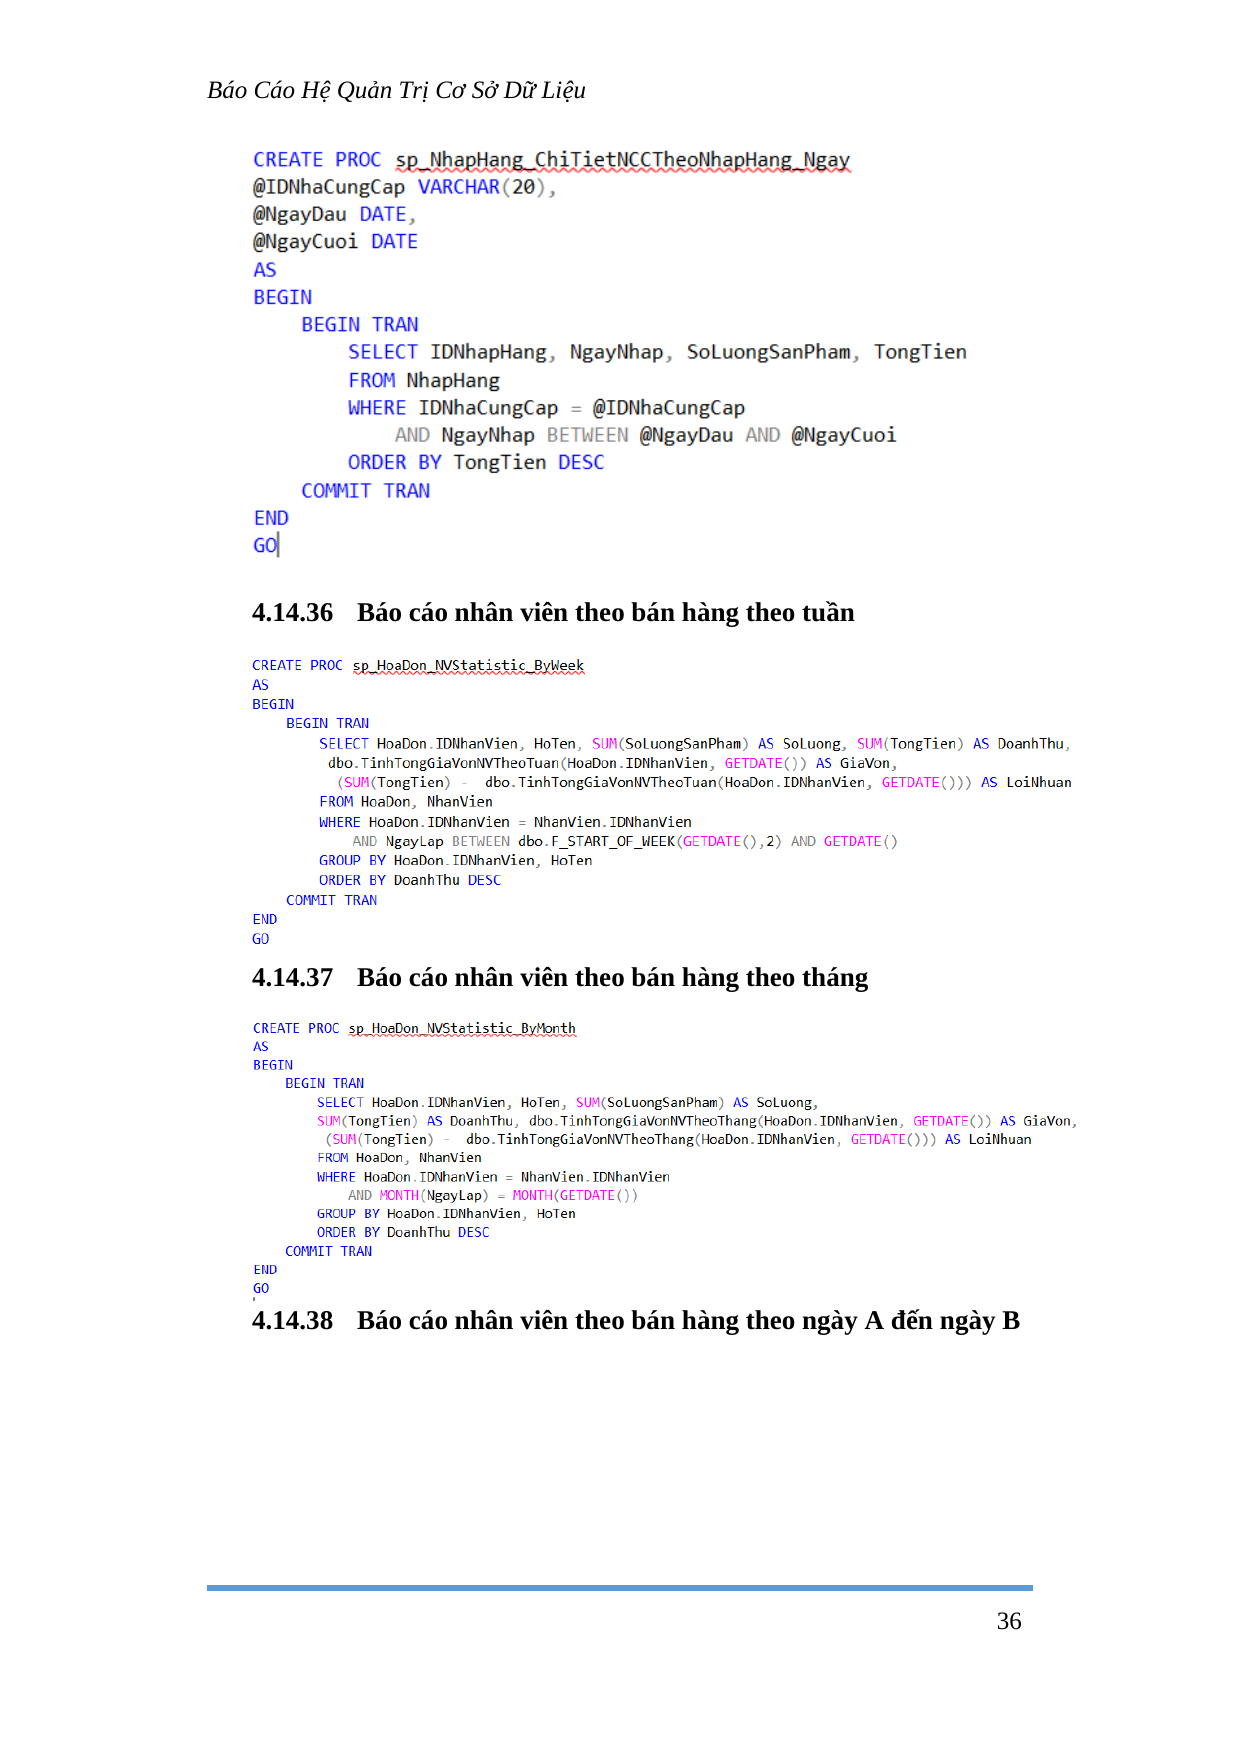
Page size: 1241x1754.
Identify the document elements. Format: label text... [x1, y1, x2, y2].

picture [251, 147, 1079, 564]
picture [251, 1020, 1079, 1301]
picture [251, 656, 1079, 957]
subtitle Báo cáo nhân viên theo bán hàng theo tuần [252, 597, 1033, 628]
subtitle Báo cáo nhân viên theo bán hàng theo tháng [252, 961, 1033, 992]
subtitle Báo cáo nhân viên theo bán hàng theo ngày A đến ngày B [252, 1304, 1033, 1336]
